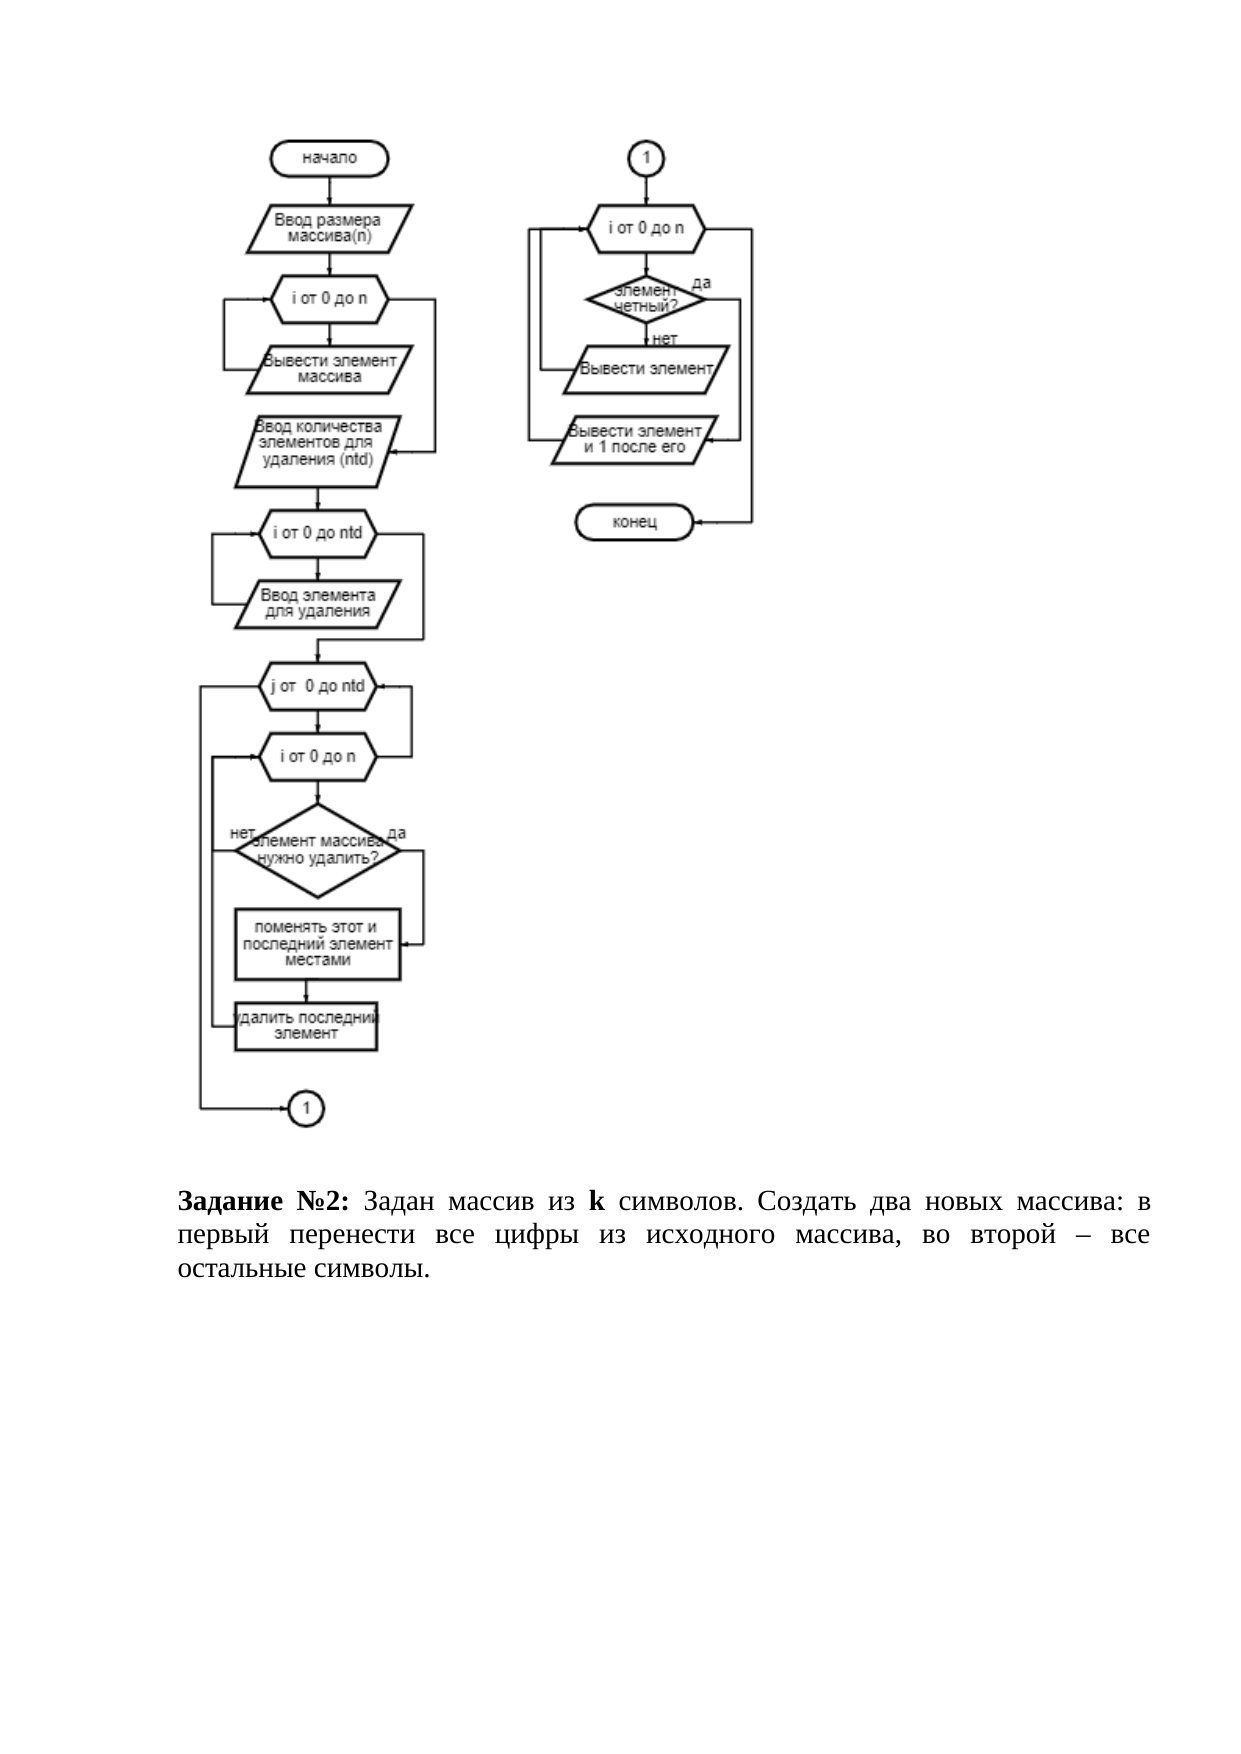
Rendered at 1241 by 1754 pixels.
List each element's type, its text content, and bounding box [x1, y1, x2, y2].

picture [177, 118, 776, 1150]
text Задание №2: Задан массив из k символов. Создать два новых массива: в первый перенести все цифры из исходного массива, во второй – все остальные символы. [177, 1183, 1152, 1283]
